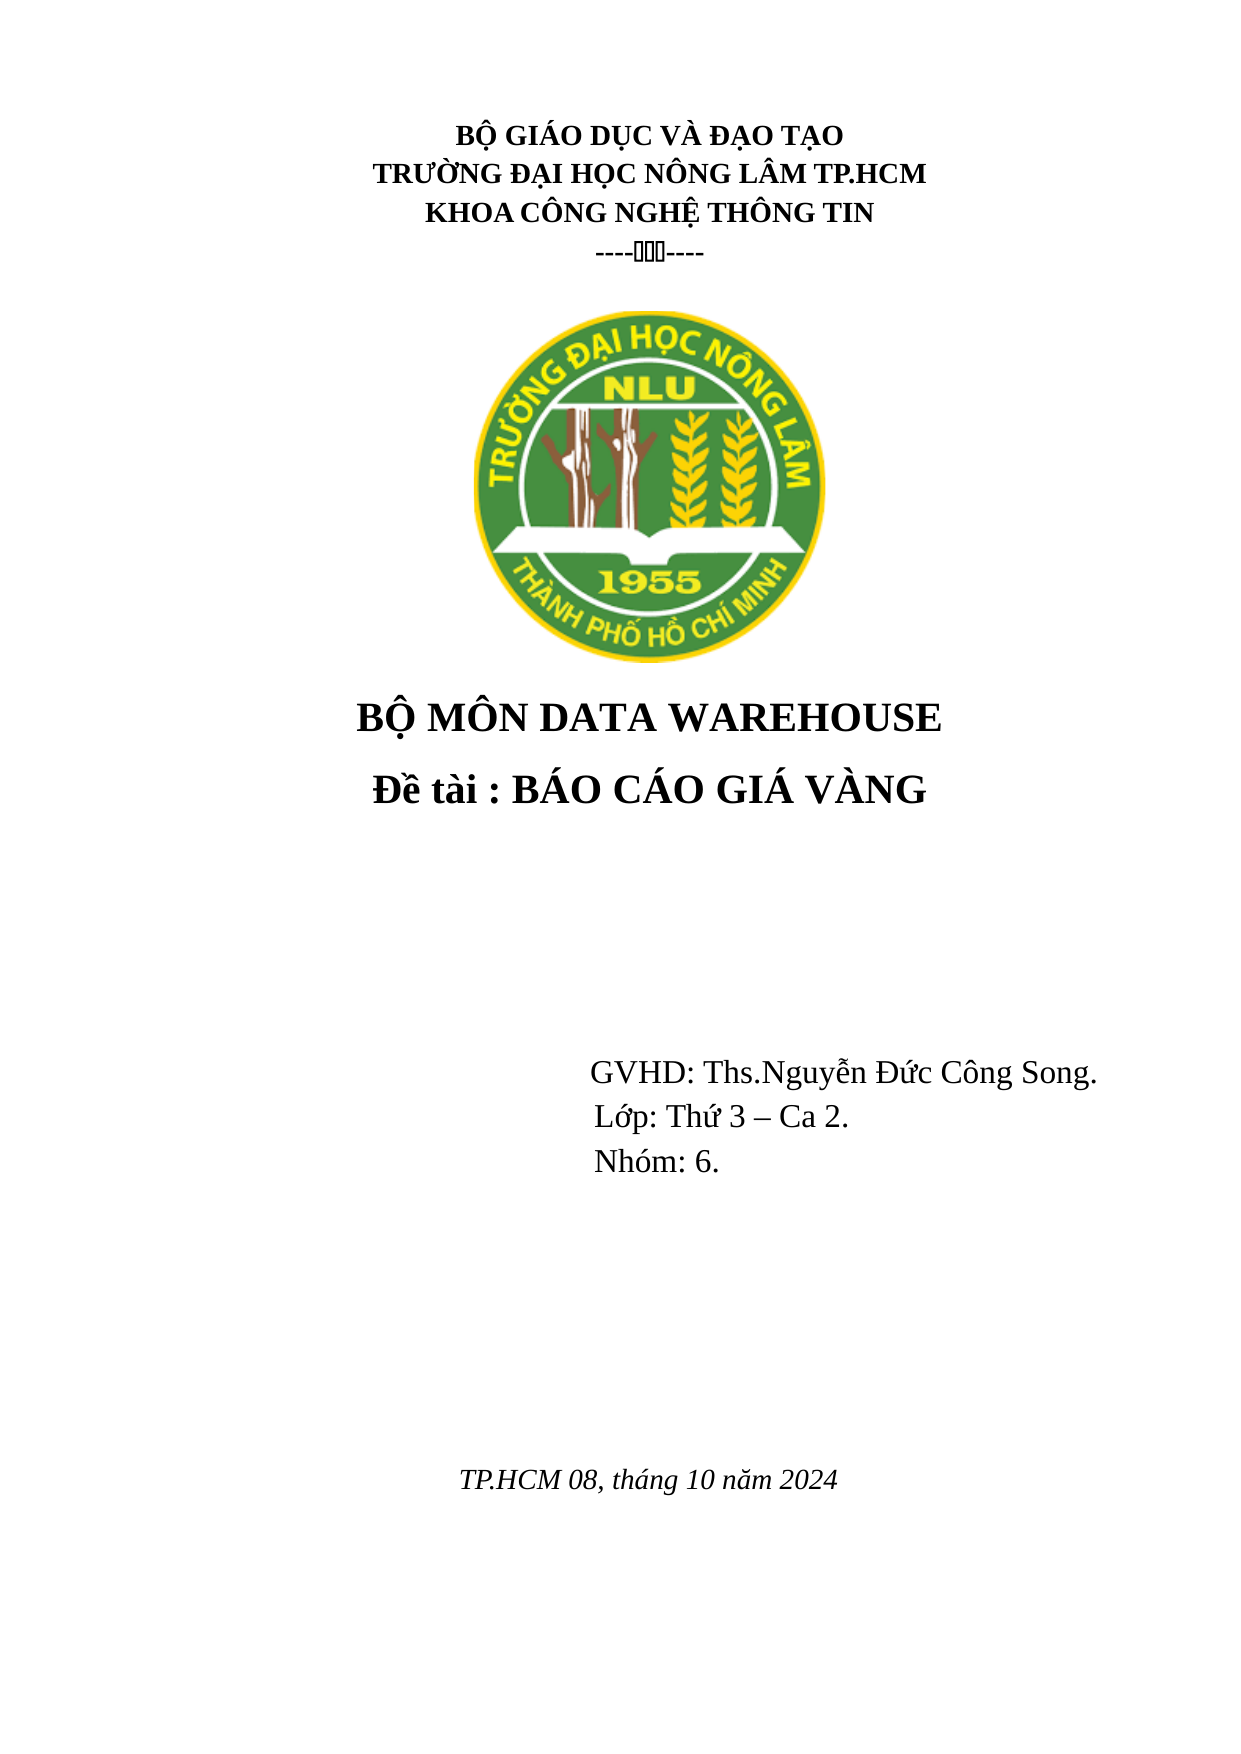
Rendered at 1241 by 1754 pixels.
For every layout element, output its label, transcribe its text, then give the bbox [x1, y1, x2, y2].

title Đề tài : BÁO CÁO GIÁ VÀNG [177, 765, 1122, 813]
text -------- [177, 234, 1122, 267]
title BỘ MÔN DATA WAREHOUSE [177, 692, 1122, 740]
picture [473, 311, 826, 663]
text BỘ GIÁO DỤC VÀ ĐẠO TẠO [177, 118, 1122, 152]
text TP.HCM 08, tháng 10 năm 2024 [177, 1462, 1122, 1496]
text Nhóm: 6. [552, 1141, 1122, 1179]
text TRƯỜNG ĐẠI HỌC NÔNG LÂM TP.HCM [177, 157, 1122, 190]
text Lớp: Thứ 3 – Ca 2. [177, 1097, 1122, 1135]
text GVHD: Ths.Nguyễn Đức Công Song. [177, 1053, 1122, 1091]
text KHOA CÔNG NGHỆ THÔNG TIN [177, 195, 1122, 229]
